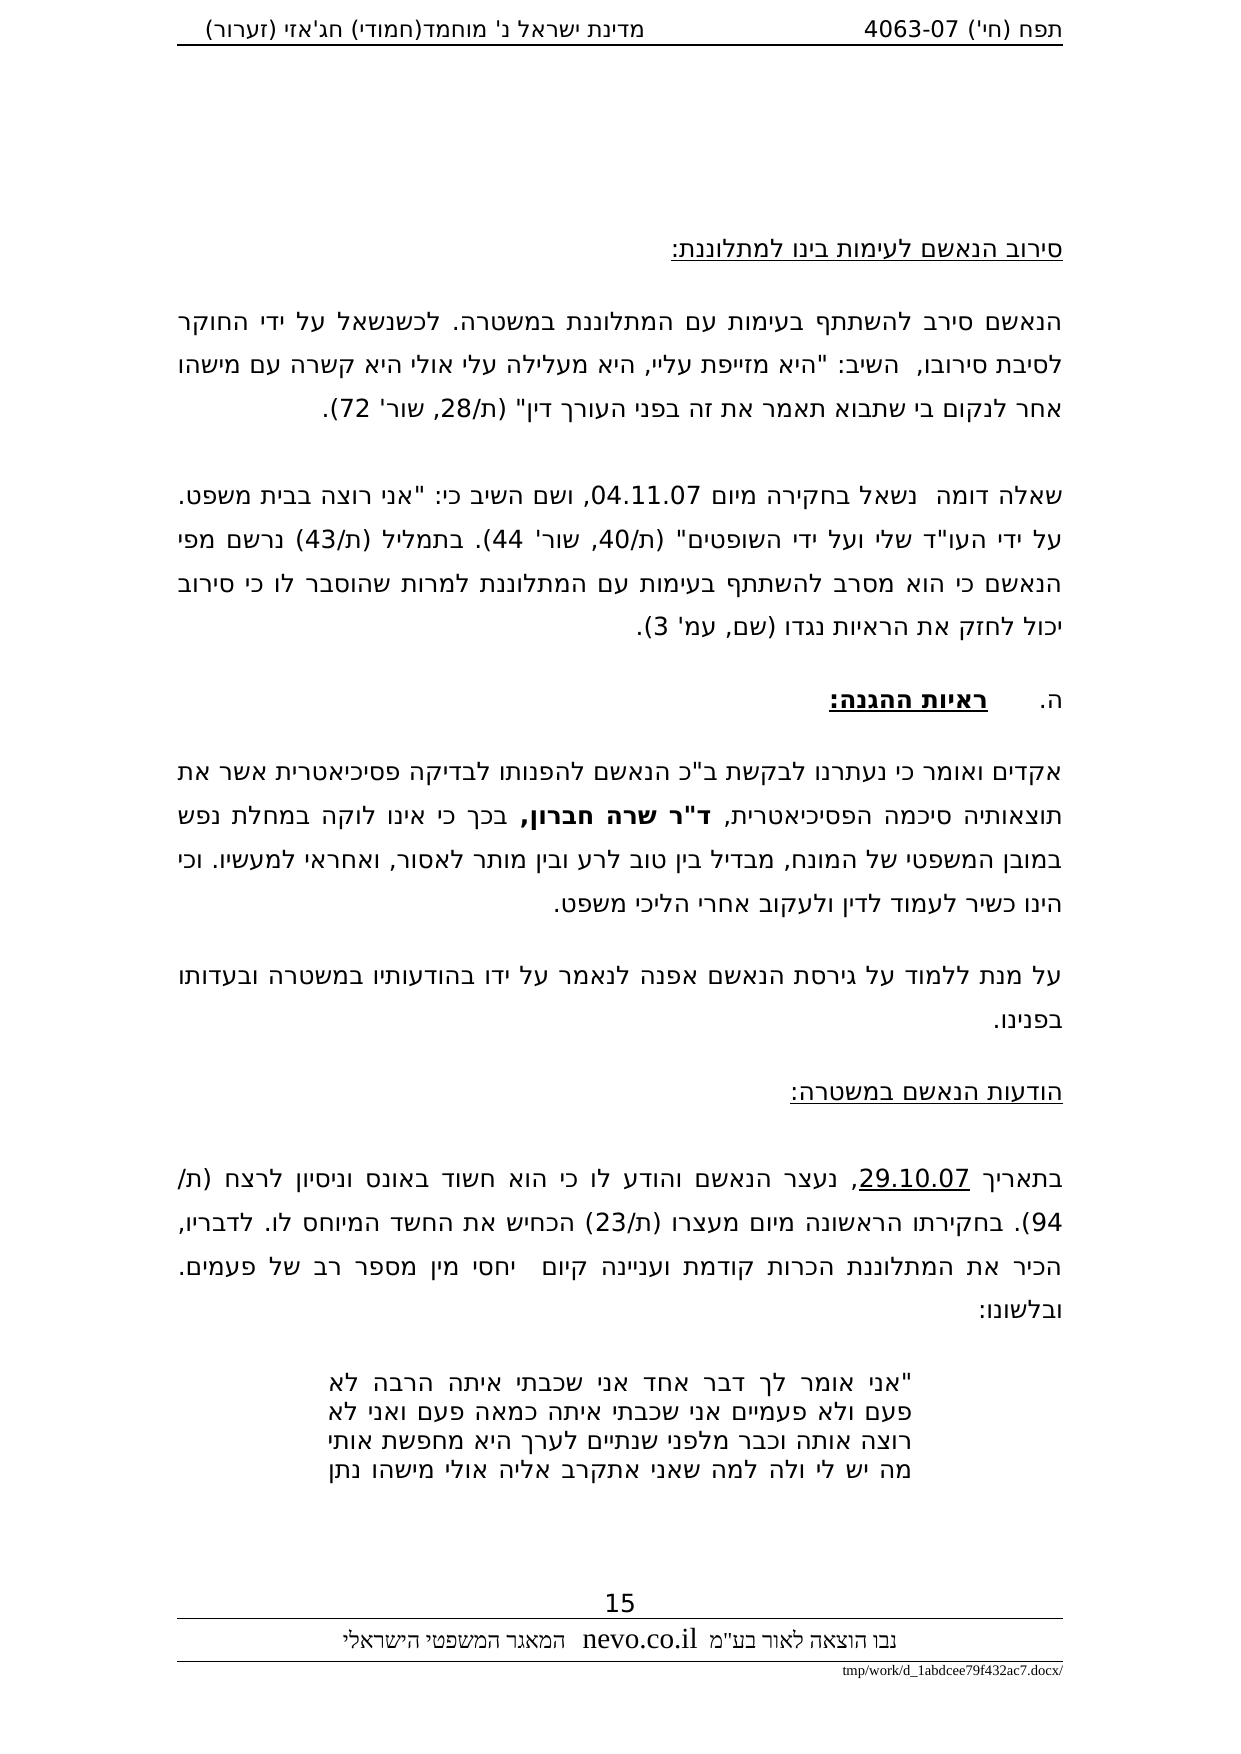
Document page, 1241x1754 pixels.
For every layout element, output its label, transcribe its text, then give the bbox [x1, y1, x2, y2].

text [327, 1368, 913, 1485]
text הנאשם סירב להשתתף בעימות עם המתלוננת במשטרה. לכשנשאל על ידי החוקר לסיבת סירובו, השיב: "היא מזייפת עליי, היא מעלילה עלי אולי היא קשרה עם מישהו אחר לנקום בי שתבוא תאמר את זה בפני העורך דין" (ת/28, שור' 72). [177, 307, 1063, 424]
text בתאריך 29.10.07, נעצר הנאשם והודע לו כי הוא חשוד באונס וניסיון לרצח (ת/94). בחקירתו הראשונה מיום מעצרו (ת/23) הכחיש את החשד המיוחס לו. לדבריו, הכיר את המתלוננת הכרות קודמת ועניינה קיום יחסי מין מספר רב של פעמים. ובלשונו: [177, 1164, 1063, 1325]
text אקדים ואומר כי נעתרנו לבקשת ב"כ הנאשם להפנותו לבדיקה פסיכיאטרית אשר את תוצאותיה סיכמה הפסיכיאטרית, ד"ר שרה חברון, בכך כי אינו לוקה במחלת נפש במובן המשפטי של המונח, מבדיל בין טוב לרע ובין מותר לאסור, ואחראי למעשיו. וכי הינו כשיר לעמוד לדין ולעקוב אחרי הליכי משפט. [177, 758, 1063, 918]
text הודעות הנאשם במשטרה: [177, 1078, 1063, 1107]
text שאלה דומה נשאל בחקירה מיום 04.11.07, ושם השיב כי: "אני רוצה בבית משפט. על ידי העו"ד שלי ועל ידי השופטים" (ת/40, שור' 44). בתמליל (ת/43) נרשם מפי הנאשם כי הוא מסרב להשתתף בעימות עם המתלוננת למרות שהוסבר לו כי סירוב יכול לחזק את הראיות נגדו (שם, עמ' 3). [177, 481, 1063, 642]
text ה. ראיות ההגנה: [177, 685, 1063, 714]
text על מנת ללמוד על גירסת הנאשם אפנה לנאמר על ידו בהודעותיו במשטרה ובעדותו בפנינו. [177, 961, 1063, 1034]
text סירוב הנאשם לעימות בינו למתלוננת: [177, 235, 1063, 264]
